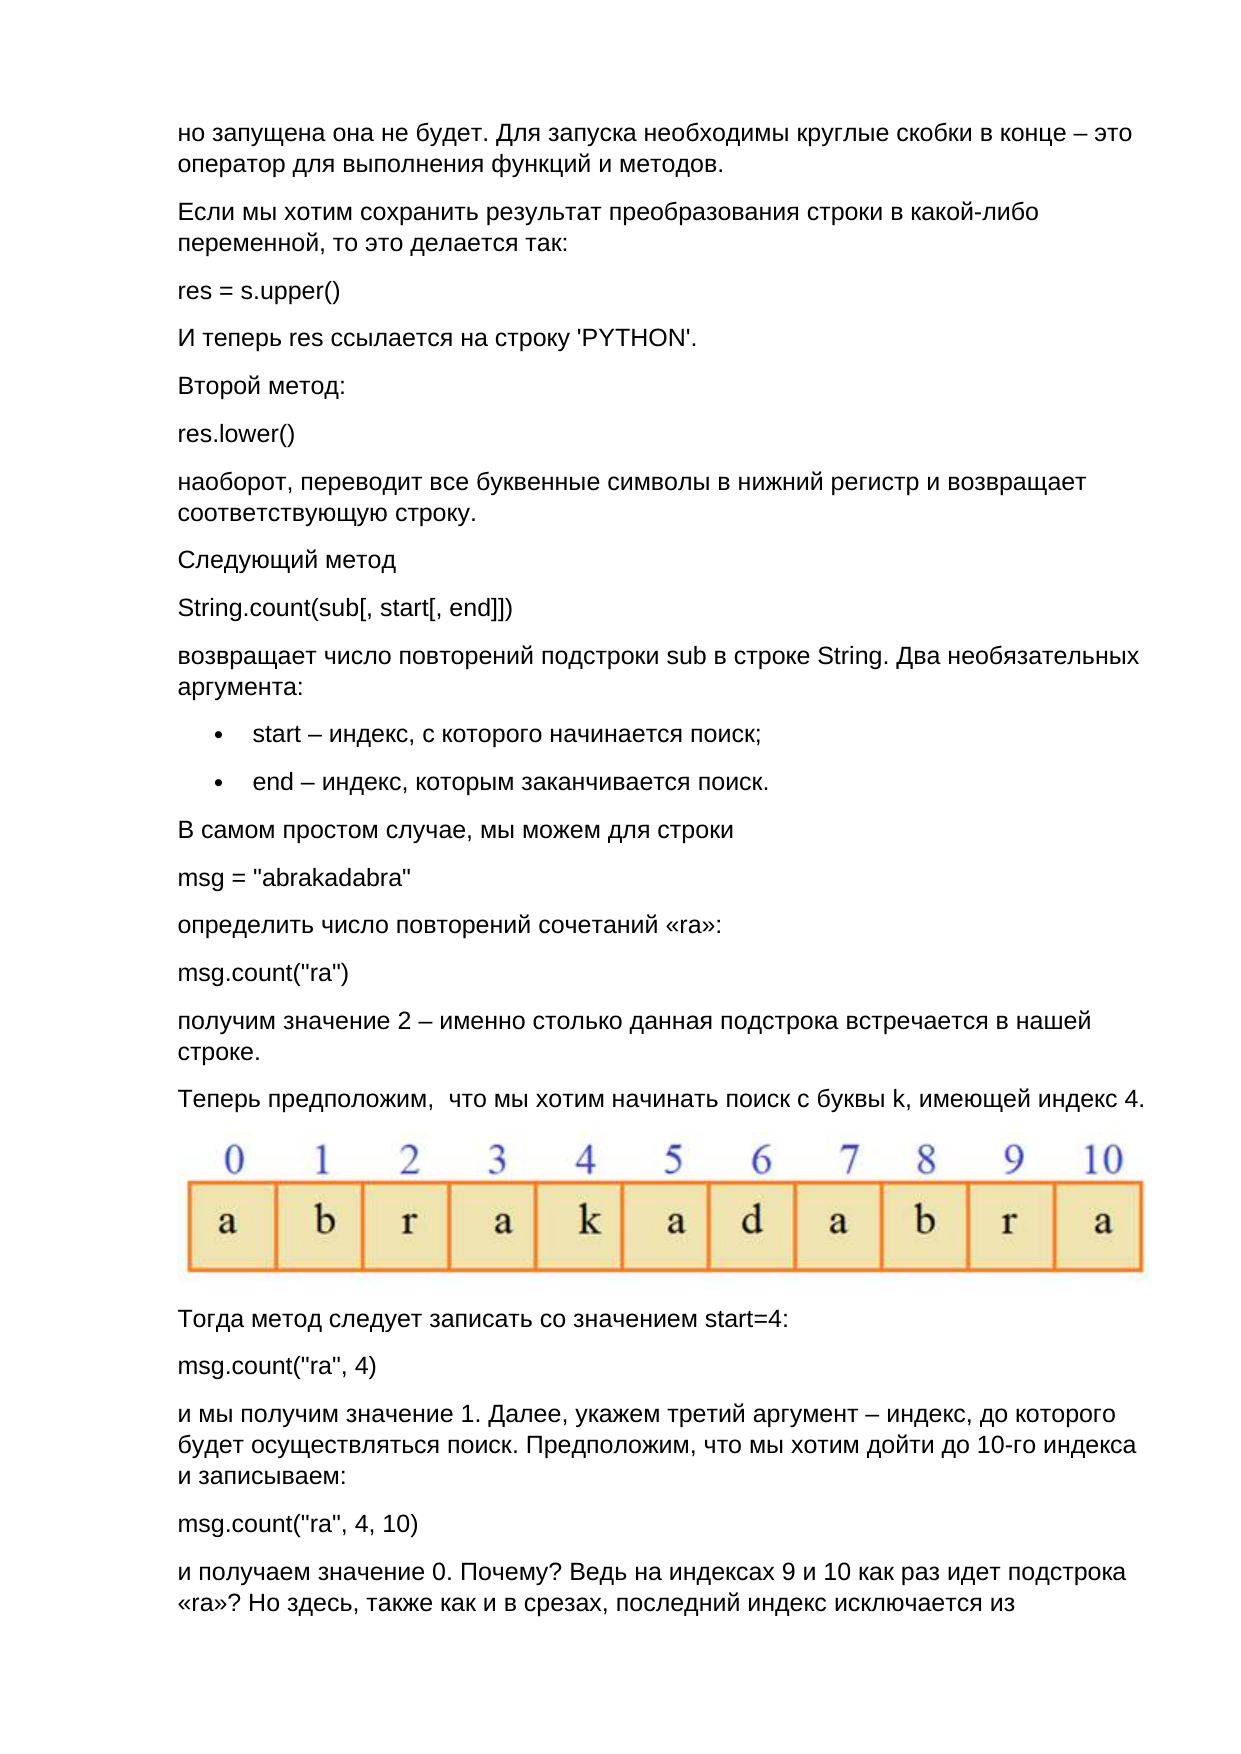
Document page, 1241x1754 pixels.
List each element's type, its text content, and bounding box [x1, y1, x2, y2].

picture [177, 1132, 1149, 1285]
text наоборот, переводит все буквенные символы в нижний регистр и возвращает соответствующую строку. [177, 466, 1152, 526]
text Тогда метод следует записать со значением start=4: [177, 1303, 1152, 1332]
text msg.count("ra", 4, 10) [177, 1509, 1152, 1537]
text String.count(sub[, start[, end]]) [177, 593, 1152, 622]
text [177, 1556, 1152, 1616]
text возвращает число повторений подстроки sub в строке String. Два необязательных аргумента: [177, 641, 1152, 700]
text получим значение 2 – именно столько данная подстрока встречается в нашей строке. [177, 1006, 1152, 1065]
text res = s.upper() [177, 276, 1152, 304]
text res.lower() [177, 419, 1152, 447]
text определить число повторений сочетаний «ra»: [177, 910, 1152, 939]
text Следующий метод [177, 545, 1152, 574]
text В самом простом случае, мы можем для строки [177, 815, 1152, 843]
text Теперь предположим, что мы хотим начинать поиск с буквы k, имеющей индекс 4. [177, 1084, 1152, 1113]
text Второй метод: [177, 371, 1152, 400]
text И теперь res ссылается на строку 'PYTHON'. [177, 323, 1152, 352]
text msg.count("ra", 4) [177, 1351, 1152, 1380]
text msg.count("ra") [177, 958, 1152, 987]
text Если мы хотим сохранить результат преобразования строки в какой-либо переменной, то это делается так: [177, 197, 1152, 257]
text но запущена она не будет. Для запуска необходимы круглые скобки в конце – это оператор для выполнения функций и методов. [177, 118, 1152, 178]
list start – индекс, с которого начинается поиск; [215, 719, 1152, 748]
list end – индекс, которым заканчивается поиск. [215, 767, 1152, 796]
text msg = "abrakadabra" [177, 862, 1152, 891]
text и мы получим значение 1. Далее, укажем третий аргумент – индекс, до которого будет осуществляться поиск. Предположим, что мы хотим дойти до 10-го индекса и записываем: [177, 1399, 1152, 1490]
